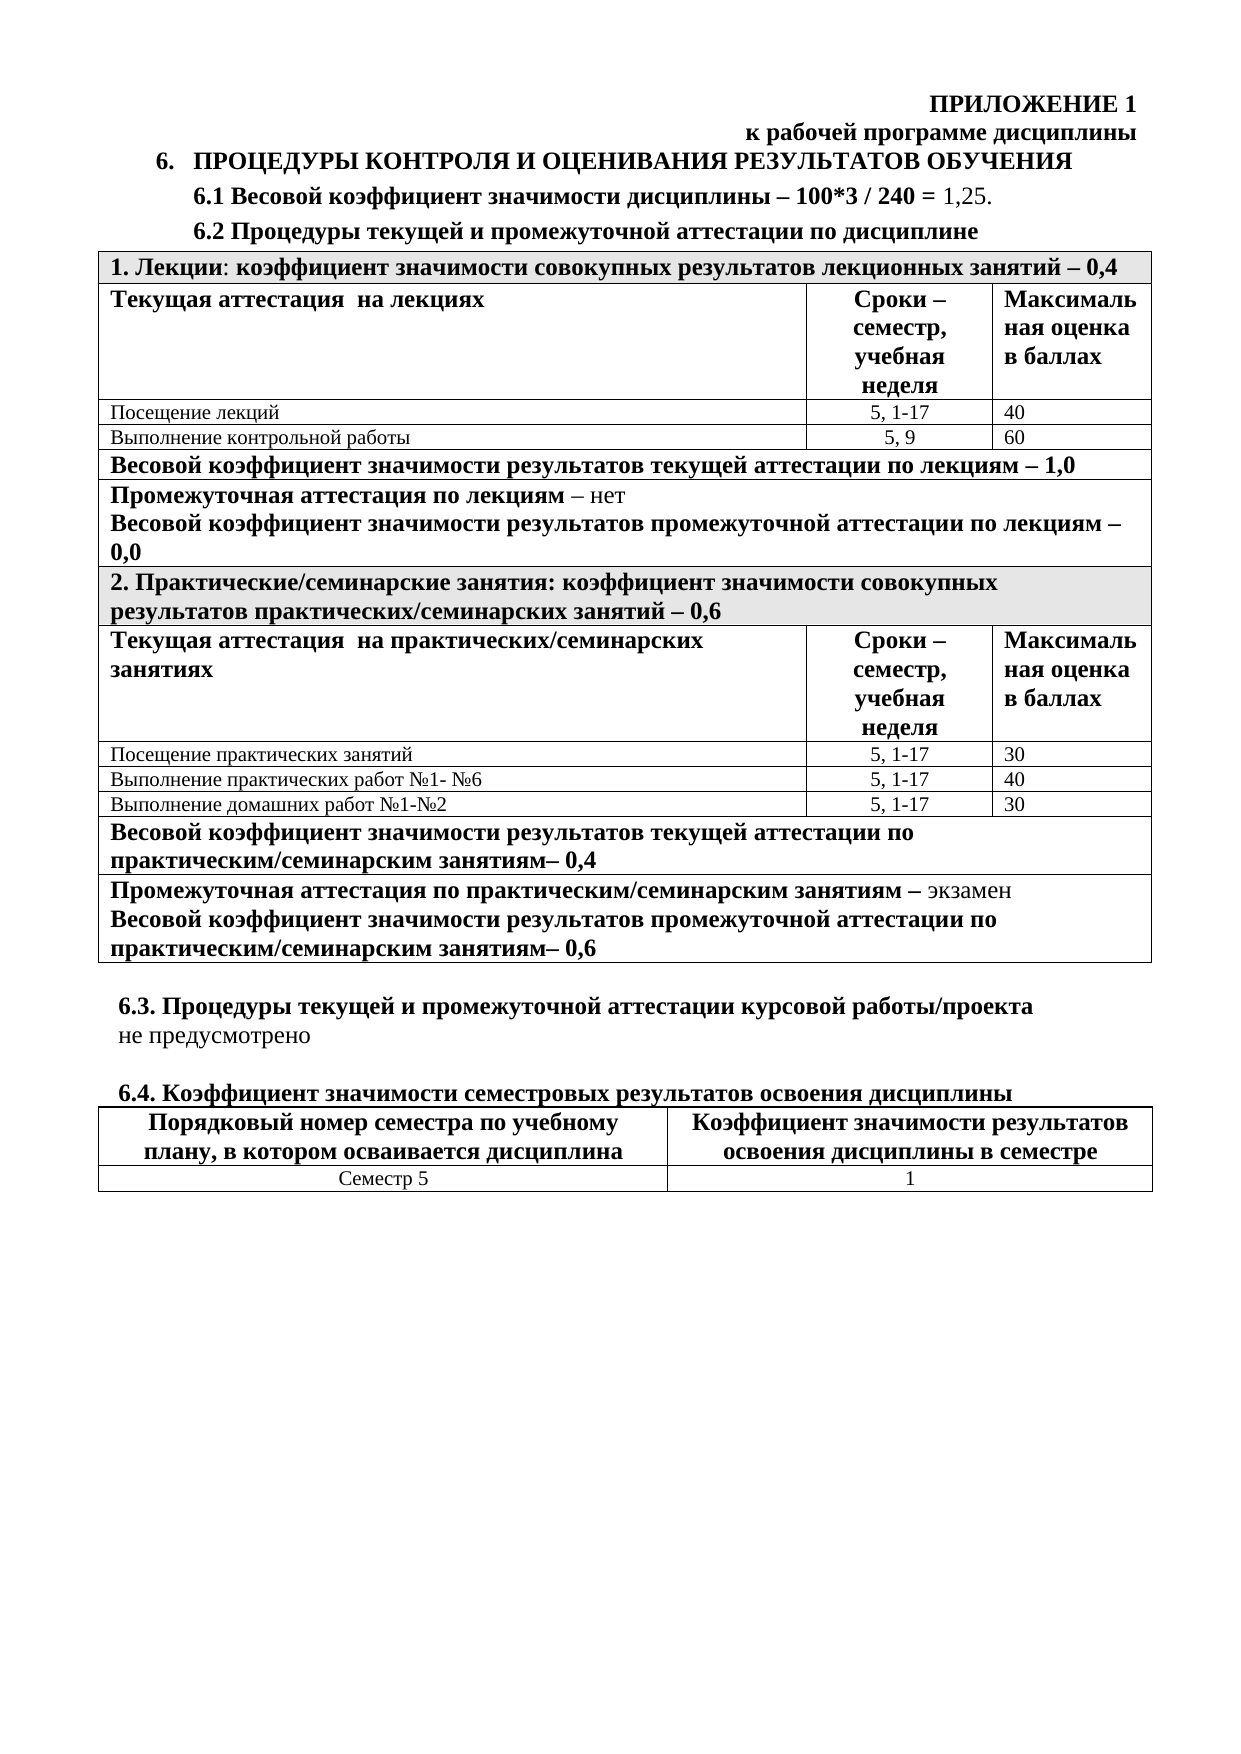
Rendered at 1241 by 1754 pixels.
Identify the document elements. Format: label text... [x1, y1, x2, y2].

table_cell Максимальная оценка в баллах [993, 626, 1151, 741]
table_cell Семестр 5 [99, 1166, 667, 1191]
table_cell Выполнение практических работ №1- №6 [99, 767, 806, 791]
table_cell Весовой коэффициент значимости результатов текущей аттестации по практическим/семинарским занятиям– 0,4 [99, 817, 1151, 874]
table_cell 40 [993, 767, 1151, 791]
table_cell Весовой коэффициент значимости результатов текущей аттестации по лекциям – 1,0 [99, 450, 1151, 479]
text ПРИЛОЖЕНИЕ 1 [118, 89, 1137, 117]
table_cell 5, 1-17 [807, 767, 992, 791]
table_cell 5, 9 [807, 425, 992, 449]
table_header Порядковый номер семестра по учебному плану, в котором осваивается дисциплина [99, 1108, 667, 1165]
table_cell 5, 1-17 [807, 400, 992, 424]
table_cell Посещение практических занятий [99, 742, 806, 766]
table_cell Промежуточная аттестация по лекциям – нет Весовой коэффициент значимости результатов промежуточной аттестации по лекциям – 0,0 [99, 480, 1151, 566]
table_cell Посещение лекций [99, 400, 806, 424]
table_cell Сроки – семестр, учебная неделя [807, 626, 992, 741]
list ПРОЦЕДУРЫ КОНТРОЛЯ И ОЦЕНИВАНИЯ РЕЗУЛЬТАТОВ ОБУЧЕНИЯ [156, 146, 1137, 175]
table_cell 5, 1-17 [807, 742, 992, 766]
list Весовой коэффициент значимости дисциплины – 100*3 / 240 = 1,25. [193, 181, 1137, 210]
table_cell Выполнение домашних работ №1-№2 [99, 792, 806, 816]
table_cell Текущая аттестация на лекциях [99, 284, 806, 399]
table_cell 30 [993, 792, 1151, 816]
text 6.4. Коэффициент значимости семестровых результатов освоения дисциплины [118, 1078, 1137, 1106]
table_header 1. Лекции: коэффициент значимости совокупных результатов лекционных занятий – 0,4 [99, 252, 1151, 283]
list Процедуры текущей и промежуточной аттестации по дисциплине [193, 216, 1137, 245]
table_cell 2. Практические/семинарские занятия: коэффициент значимости совокупных результатов практических/семинарских занятий – 0,6 [99, 567, 1151, 624]
table_cell Промежуточная аттестация по практическим/семинарским занятиям – экзамен Весовой коэффициент значимости результатов промежуточной аттестации по практическим/семинарским занятиям– 0,6 [99, 875, 1151, 962]
table_cell Текущая аттестация на практических/семинарских занятиях [99, 626, 806, 741]
table_header Коэффициент значимости результатов освоения дисциплины в семестре [668, 1108, 1152, 1165]
table_cell Максимальная оценка в баллах [993, 284, 1151, 399]
table_cell 1 [668, 1166, 1152, 1191]
table_cell 5, 1-17 [807, 792, 992, 816]
table_cell 40 [993, 400, 1151, 424]
table_cell Выполнение контрольной работы [99, 425, 806, 449]
table_cell 30 [993, 742, 1151, 766]
table_cell Сроки – семестр, учебная неделя [807, 284, 992, 399]
text 6.3. Процедуры текущей и промежуточной аттестации курсовой работы/проекта [118, 991, 1137, 1020]
text к рабочей программе дисциплины [118, 117, 1137, 146]
text не предусмотрено [118, 1020, 1137, 1049]
table_cell 60 [993, 425, 1151, 449]
